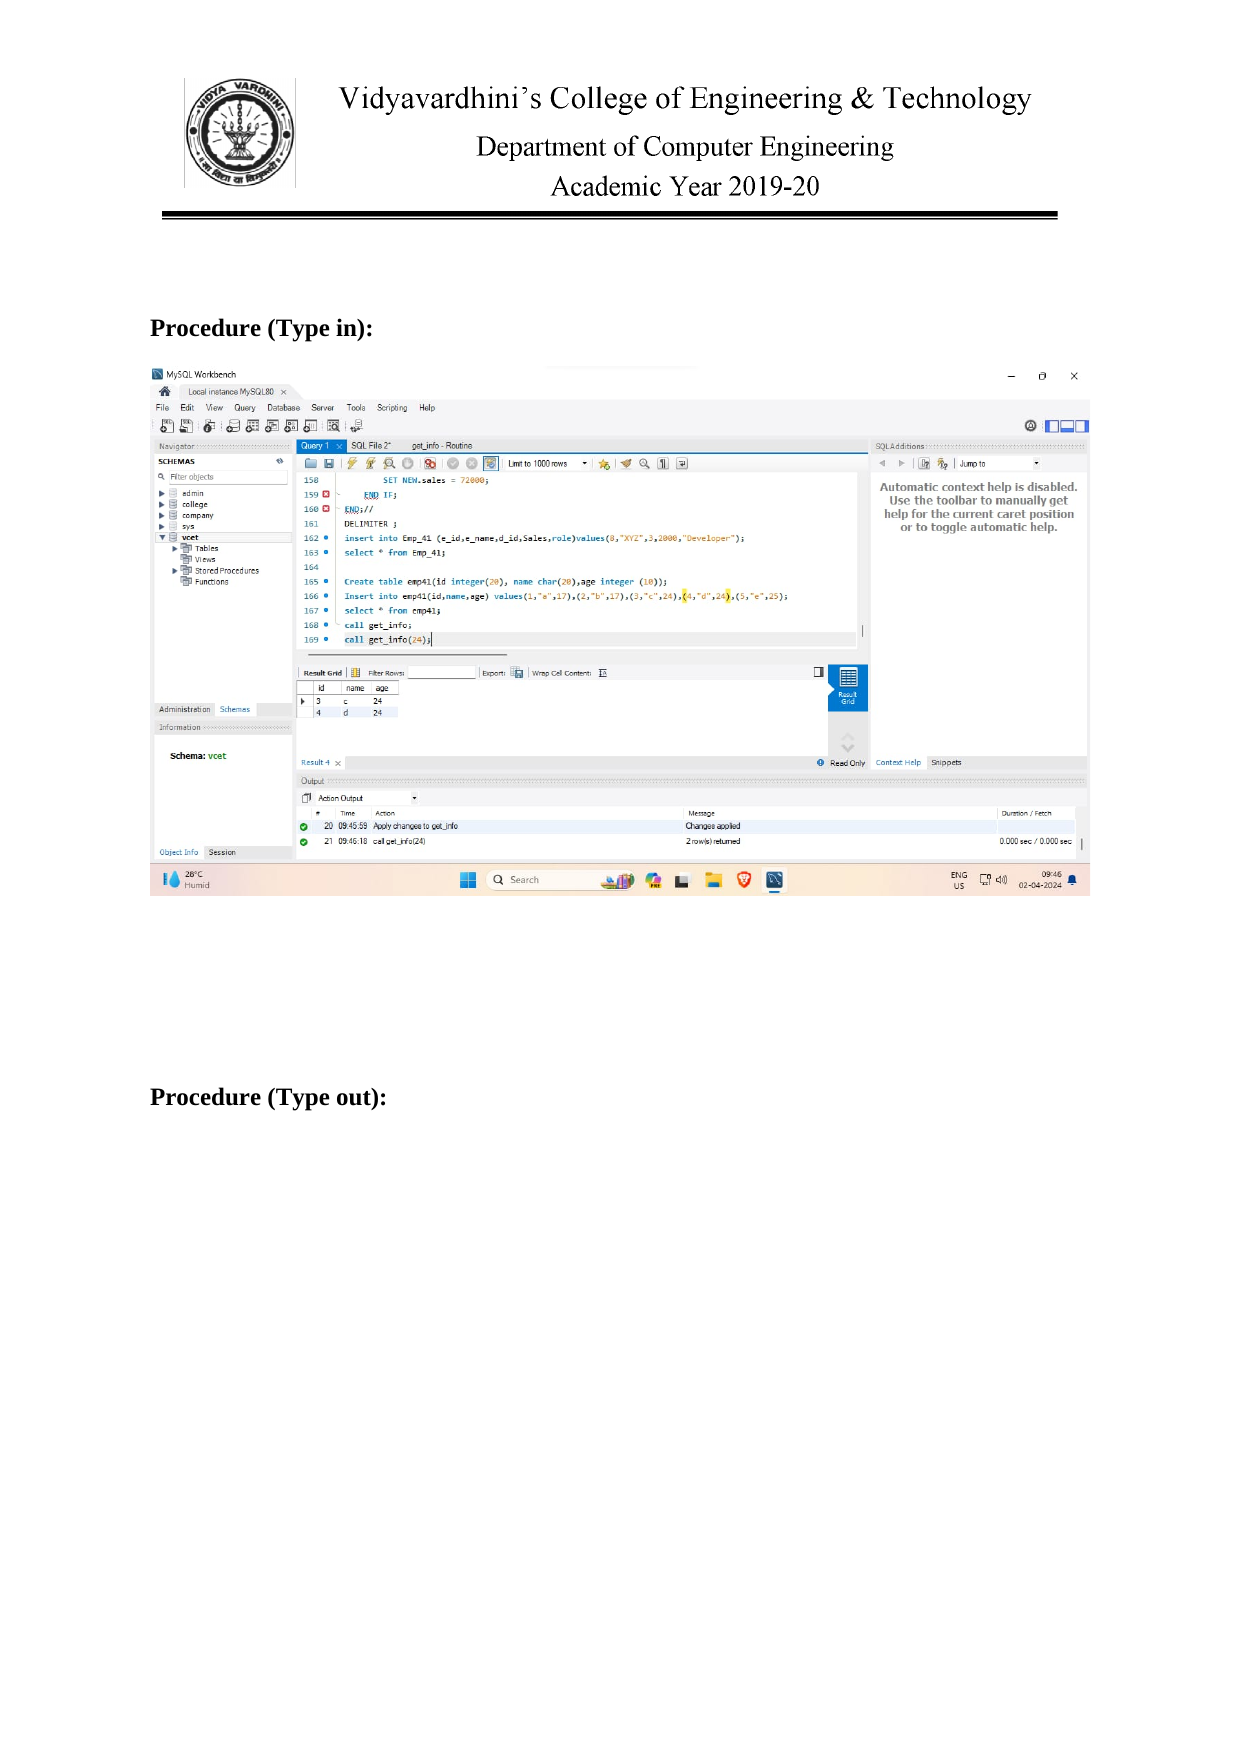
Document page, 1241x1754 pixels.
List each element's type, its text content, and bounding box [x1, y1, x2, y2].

text Procedure (Type out): [150, 1082, 1090, 1111]
picture [150, 73, 1091, 231]
text Procedure (Type in): [150, 313, 1090, 342]
picture [150, 366, 1091, 896]
